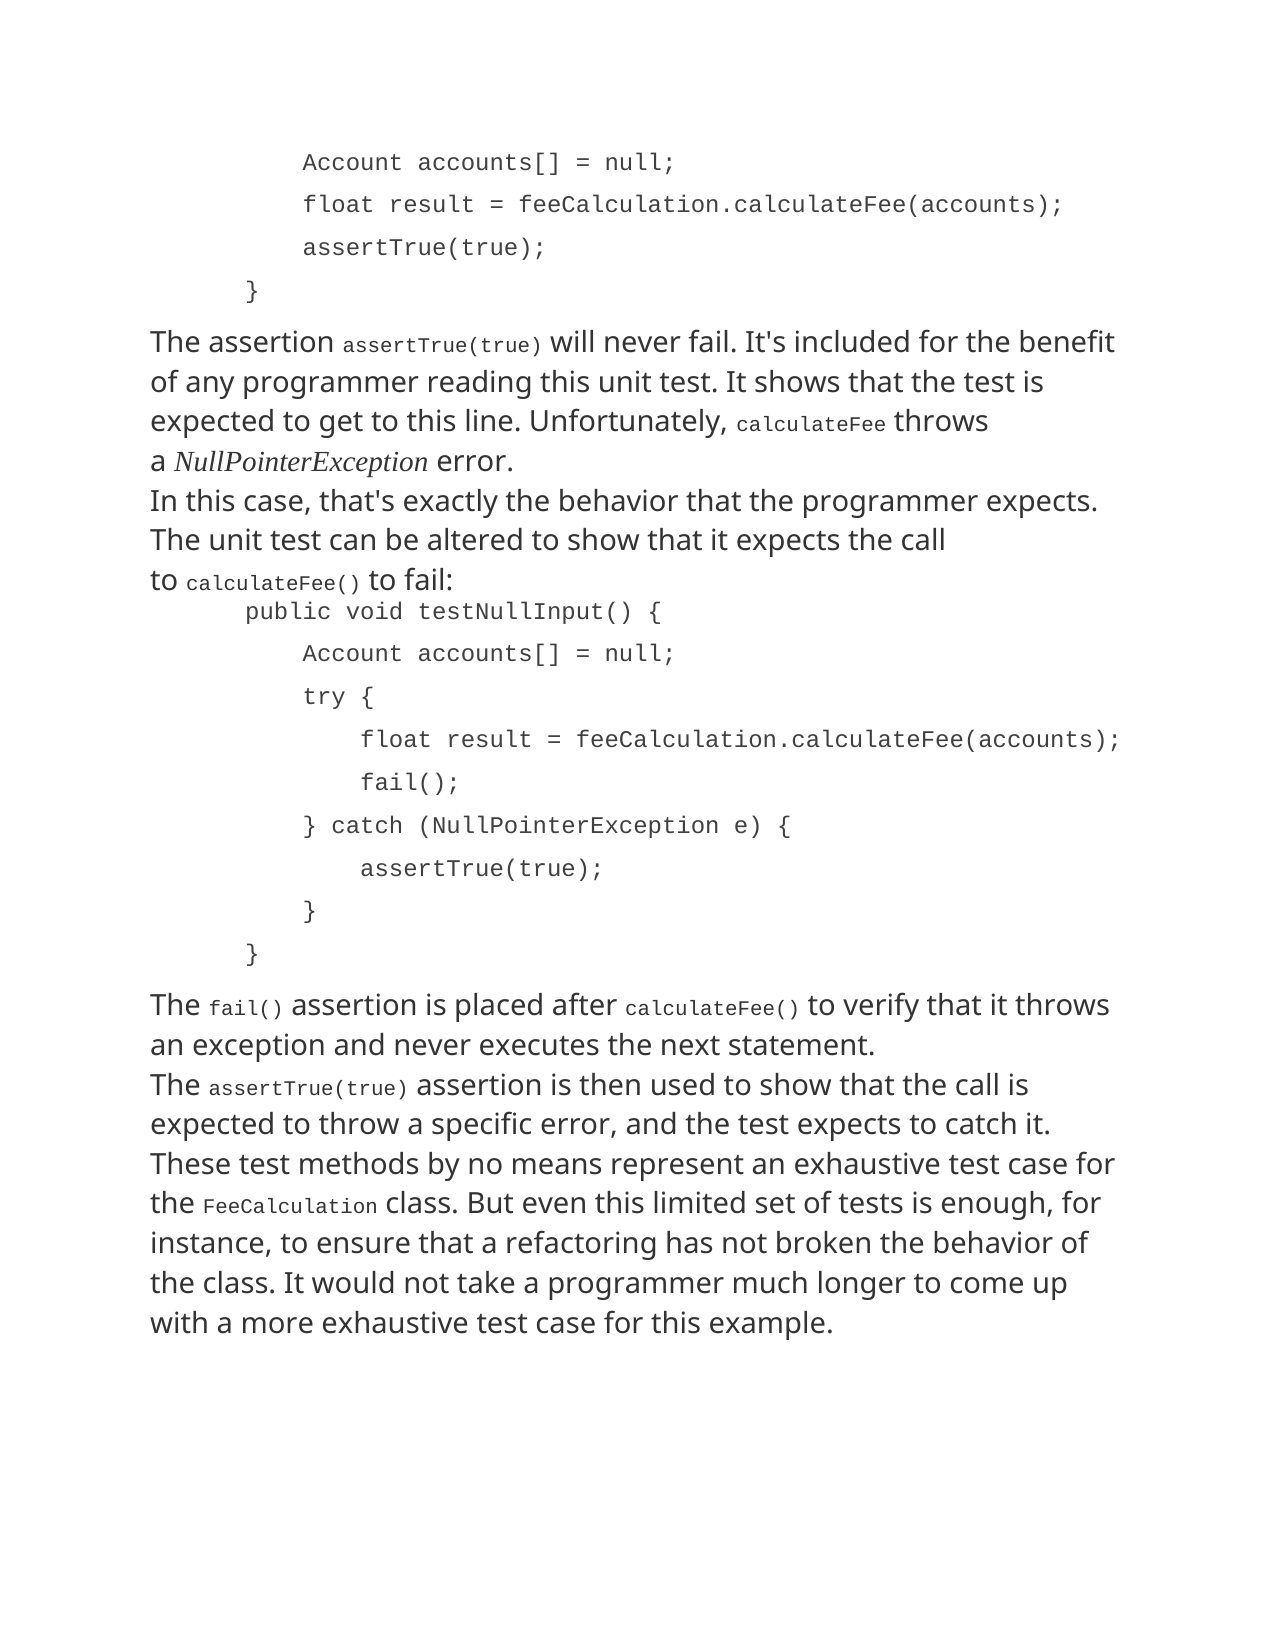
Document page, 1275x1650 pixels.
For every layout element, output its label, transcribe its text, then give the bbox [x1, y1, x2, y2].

text } catch (NullPointerException e) { [187, 813, 1125, 840]
text assertTrue(true); [187, 856, 1125, 883]
text The assertion assertTrue(true) will never fail. It's included for the benefit of any programmer reading this unit test. It shows that the test is expected to get to this line. Unfortunately, calculateFee throws a NullPointerException error. [150, 321, 1125, 480]
text In this case, that's exactly the behavior that the programmer expects. The unit test can be altered to show that it expects the call to calculateFee() to fail: [150, 480, 1125, 599]
text The fail() assertion is placed after calculateFee() to verify that it throws an exception and never executes the next statement. The assertTrue(true) assertion is then used to show that the call is expected to throw a specific error, and the test expects to catch it. [150, 984, 1125, 1143]
text These test methods by no means represent an exhaustive test case for the FeeCalculation class. But even this limited set of tests is enough, for instance, to ensure that a refactoring has not broken the behavior of the class. It would not take a programmer much longer to come up with a more exhaustive test case for this example. [150, 1143, 1125, 1342]
text } [187, 942, 1125, 969]
text Account accounts[] = null; [187, 642, 1125, 669]
text float result = feeCalculation.calculateFee(accounts); [187, 193, 1125, 220]
text fail(); [187, 770, 1125, 797]
text } [187, 899, 1125, 926]
text } [187, 278, 1125, 306]
text public void testNullInput() { [187, 599, 1125, 626]
text Account accounts[] = null; [187, 150, 1125, 177]
text assertTrue(true); [187, 236, 1125, 263]
text float result = feeCalculation.calculateFee(accounts); [187, 727, 1125, 755]
text try { [187, 685, 1125, 712]
